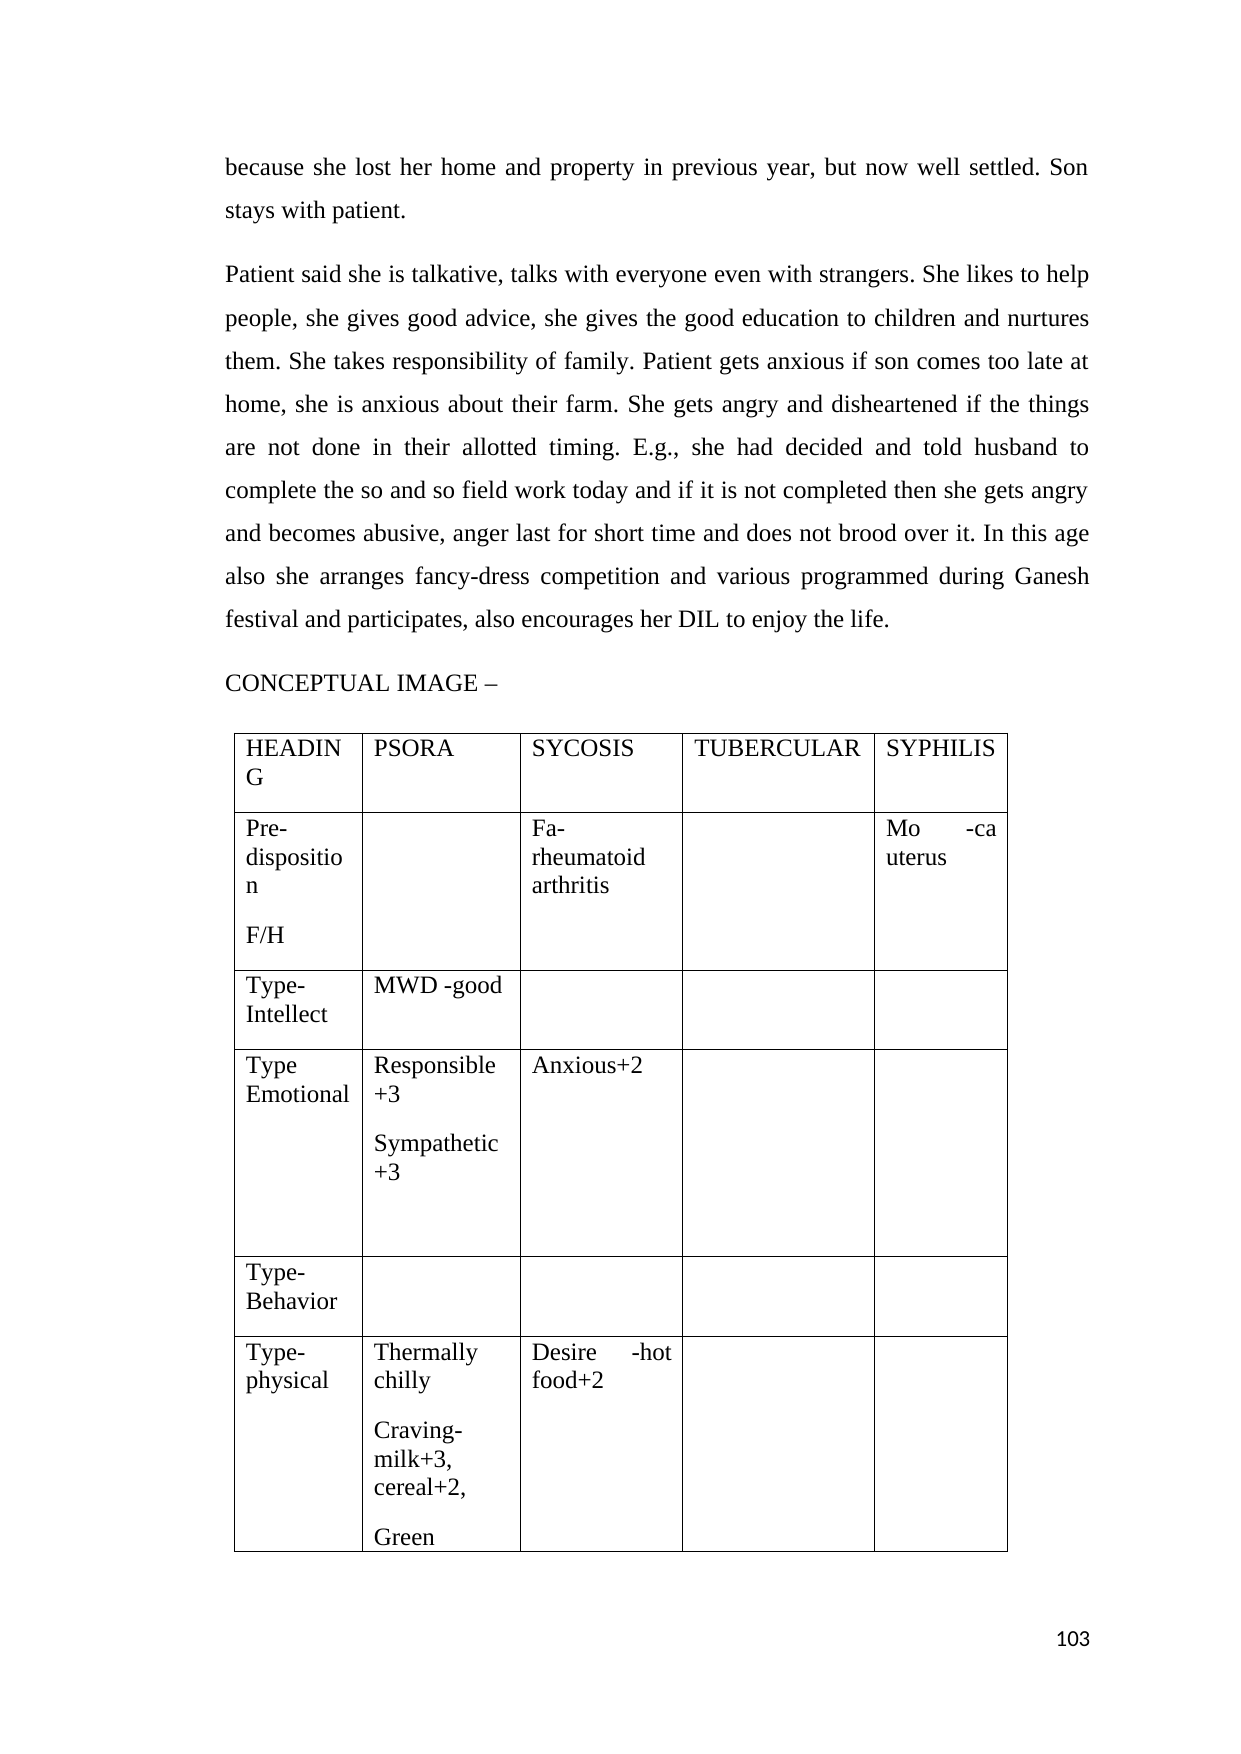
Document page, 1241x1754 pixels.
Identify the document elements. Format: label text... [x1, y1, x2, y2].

text Patient said she is talkative, talks with everyone even with strangers. She likes to help people, she gives good advice, she gives the good education to children and nurtures them. She takes responsibility of family. Patient gets anxious if son comes too late at home, she is anxious about their farm. She gets angry and disheartened if the things are not done in their allotted timing. E.g., she had decided and told husband to complete the so and so field work today and if it is not completed then she gets angry and becomes abusive, anger last for short time and does not brood over it. In this age also she arranges fancy-dress competition and various programmed during Ganesh festival and participates, also encourages her DIL to enjoy the life. [225, 259, 1090, 633]
table_cell [875, 971, 1007, 1049]
table_cell [683, 813, 874, 969]
table_header TUBERCULAR [683, 734, 874, 812]
table_cell [521, 1257, 682, 1336]
table_cell Desire -hot food+2 [521, 1337, 682, 1551]
table_cell Responsible +3 Sympathetic+3 [363, 1050, 520, 1256]
table_cell [683, 1337, 874, 1551]
table_cell [683, 971, 874, 1049]
table_cell Type Emotional [235, 1050, 362, 1256]
table_header PSORA [363, 734, 520, 812]
table_cell Anxious+2 [521, 1050, 682, 1256]
table_cell Mo -ca uterus [875, 813, 1007, 969]
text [225, 152, 1090, 224]
table_header HEADING [235, 734, 362, 812]
table_cell [683, 1050, 874, 1256]
table_cell [875, 1050, 1007, 1256]
table_cell MWD -good [363, 971, 520, 1049]
table_cell [875, 1337, 1007, 1551]
table_cell Fa- rheumatoid arthritis [521, 813, 682, 969]
table_cell [521, 971, 682, 1049]
table_cell [363, 813, 520, 969]
table_header SYPHILIS [875, 734, 1007, 812]
table_cell [363, 1257, 520, 1336]
table_cell Type- Intellect [235, 971, 362, 1049]
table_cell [363, 1337, 520, 1551]
table_cell Pre-disposition F/H [235, 813, 362, 969]
table_header SYCOSIS [521, 734, 682, 812]
table_cell [875, 1257, 1007, 1336]
text CONCEPTUAL IMAGE – [225, 668, 1090, 697]
table_cell Type-Behavior [235, 1257, 362, 1336]
table_cell Type-physical [235, 1337, 362, 1551]
table_cell [683, 1257, 874, 1336]
